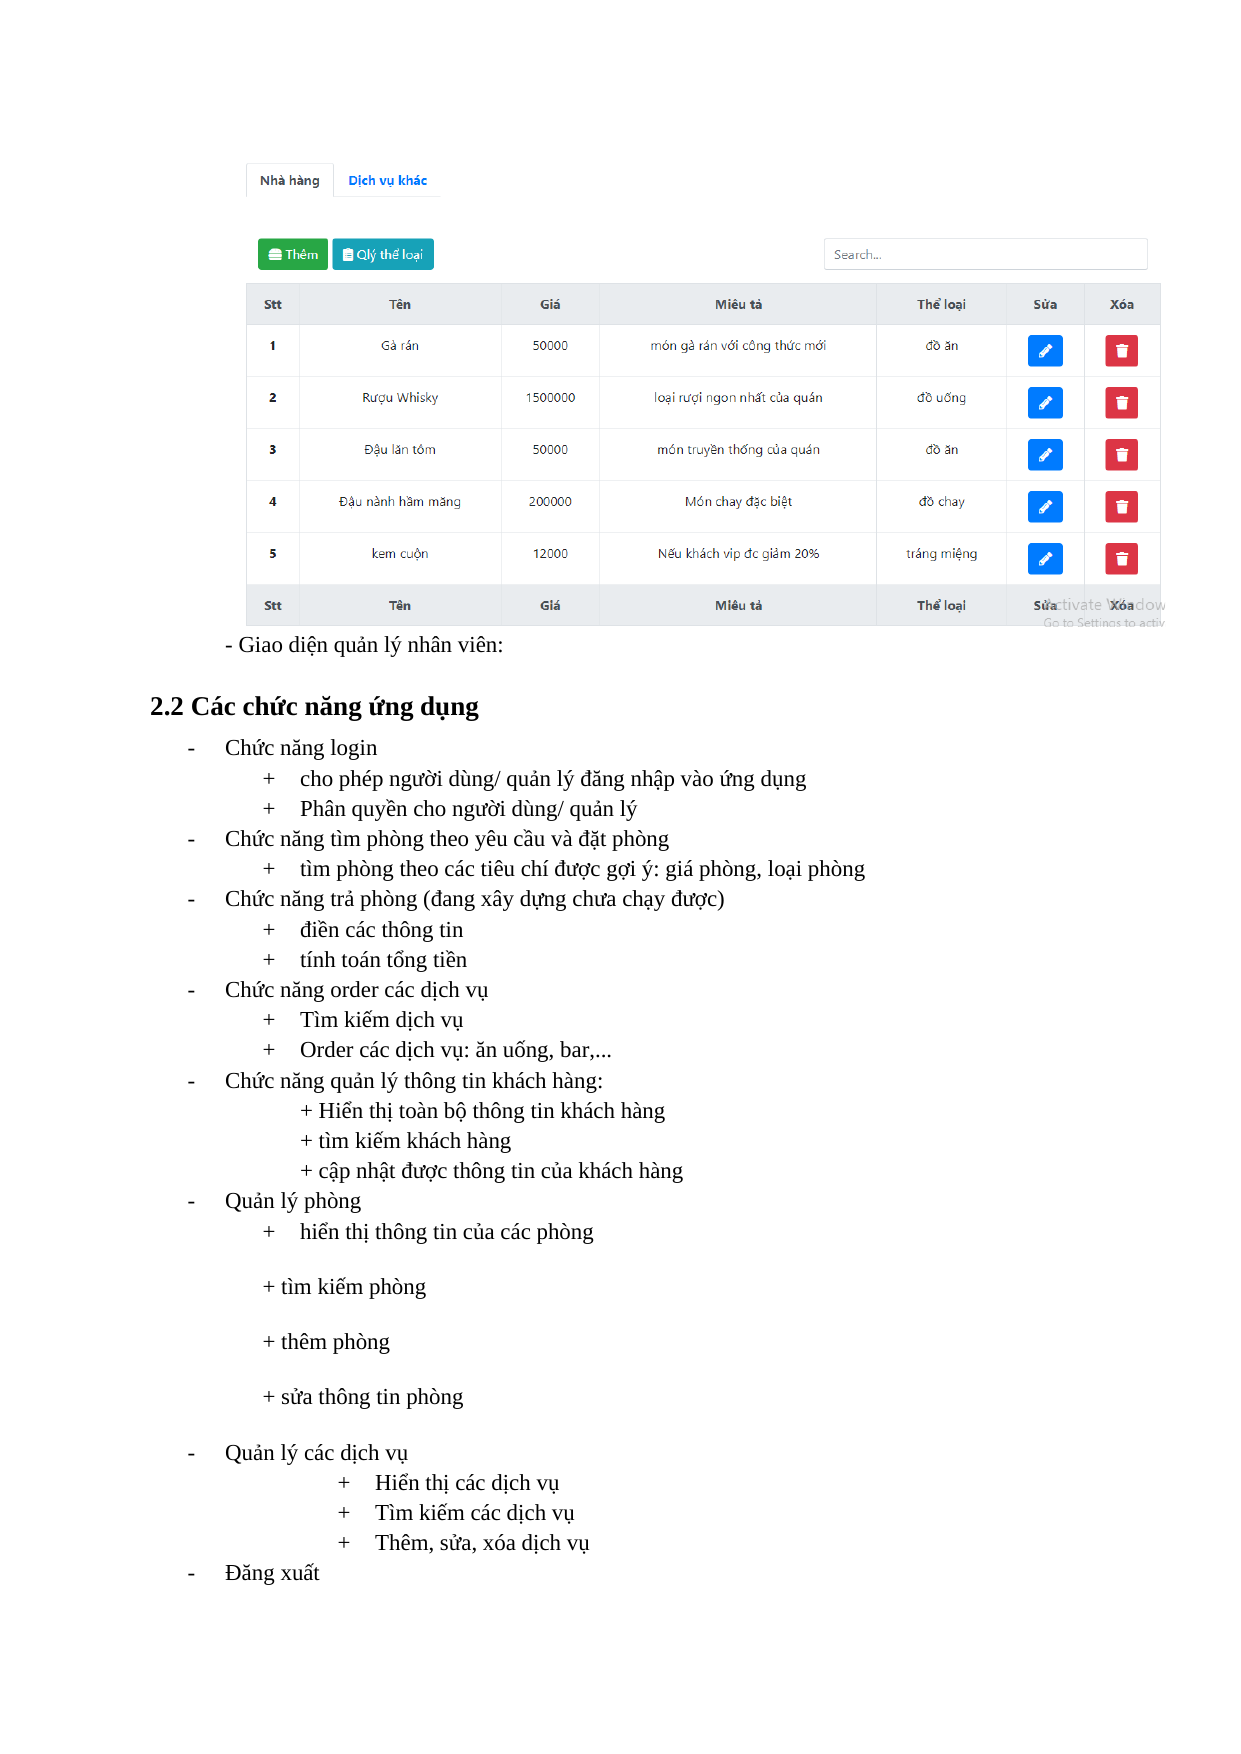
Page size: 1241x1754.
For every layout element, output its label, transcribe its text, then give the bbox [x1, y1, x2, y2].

list hiển thị thông tin của các phòng [262, 1218, 1090, 1244]
text + tìm kiếm khách hàng [300, 1127, 1090, 1153]
text + tìm kiếm phòng [262, 1273, 1090, 1299]
list Order các dịch vụ: ăn uống, bar,... [262, 1036, 1090, 1063]
list cho phép người dùng/ quản lý đăng nhập vào ứng dụng [262, 764, 1090, 791]
text - Giao diện quản lý nhân viên: [225, 627, 1090, 657]
text + cập nhật được thông tin của khách hàng [300, 1157, 1090, 1184]
text + sửa thông tin phòng [262, 1383, 1090, 1410]
list Đăng xuất [187, 1559, 1090, 1586]
list Thêm, sửa, xóa dịch vụ [337, 1529, 1090, 1556]
list Phân quyền cho người dùng/ quản lý [262, 795, 1090, 821]
list tính toán tổng tiền [262, 946, 1090, 972]
list Chức năng order các dịch vụ [187, 976, 1090, 1002]
list Chức năng quản lý thông tin khách hàng: [187, 1067, 1090, 1093]
list điền các thông tin [262, 916, 1090, 942]
list Chức năng trả phòng (đang xây dựng chưa chạy được) [187, 885, 1090, 912]
list Quản lý các dịch vụ [187, 1438, 1090, 1465]
list Quản lý phòng [187, 1187, 1090, 1214]
list Tìm kiếm dịch vụ [262, 1006, 1090, 1033]
text + thêm phòng [262, 1328, 1090, 1354]
list Chức năng tìm phòng theo yêu cầu và đặt phòng [187, 825, 1090, 851]
text + Hiển thị toàn bộ thông tin khách hàng [300, 1097, 1090, 1123]
list Hiển thị các dịch vụ [337, 1469, 1090, 1495]
list Tìm kiếm các dịch vụ [337, 1499, 1090, 1525]
subtitle 2.2 Các chức năng ứng dụng [150, 690, 1090, 721]
list tìm phòng theo các tiêu chí được gợi ý: giá phòng, loại phòng [262, 855, 1090, 882]
picture [225, 150, 1166, 627]
list Chức năng login [187, 734, 1090, 761]
